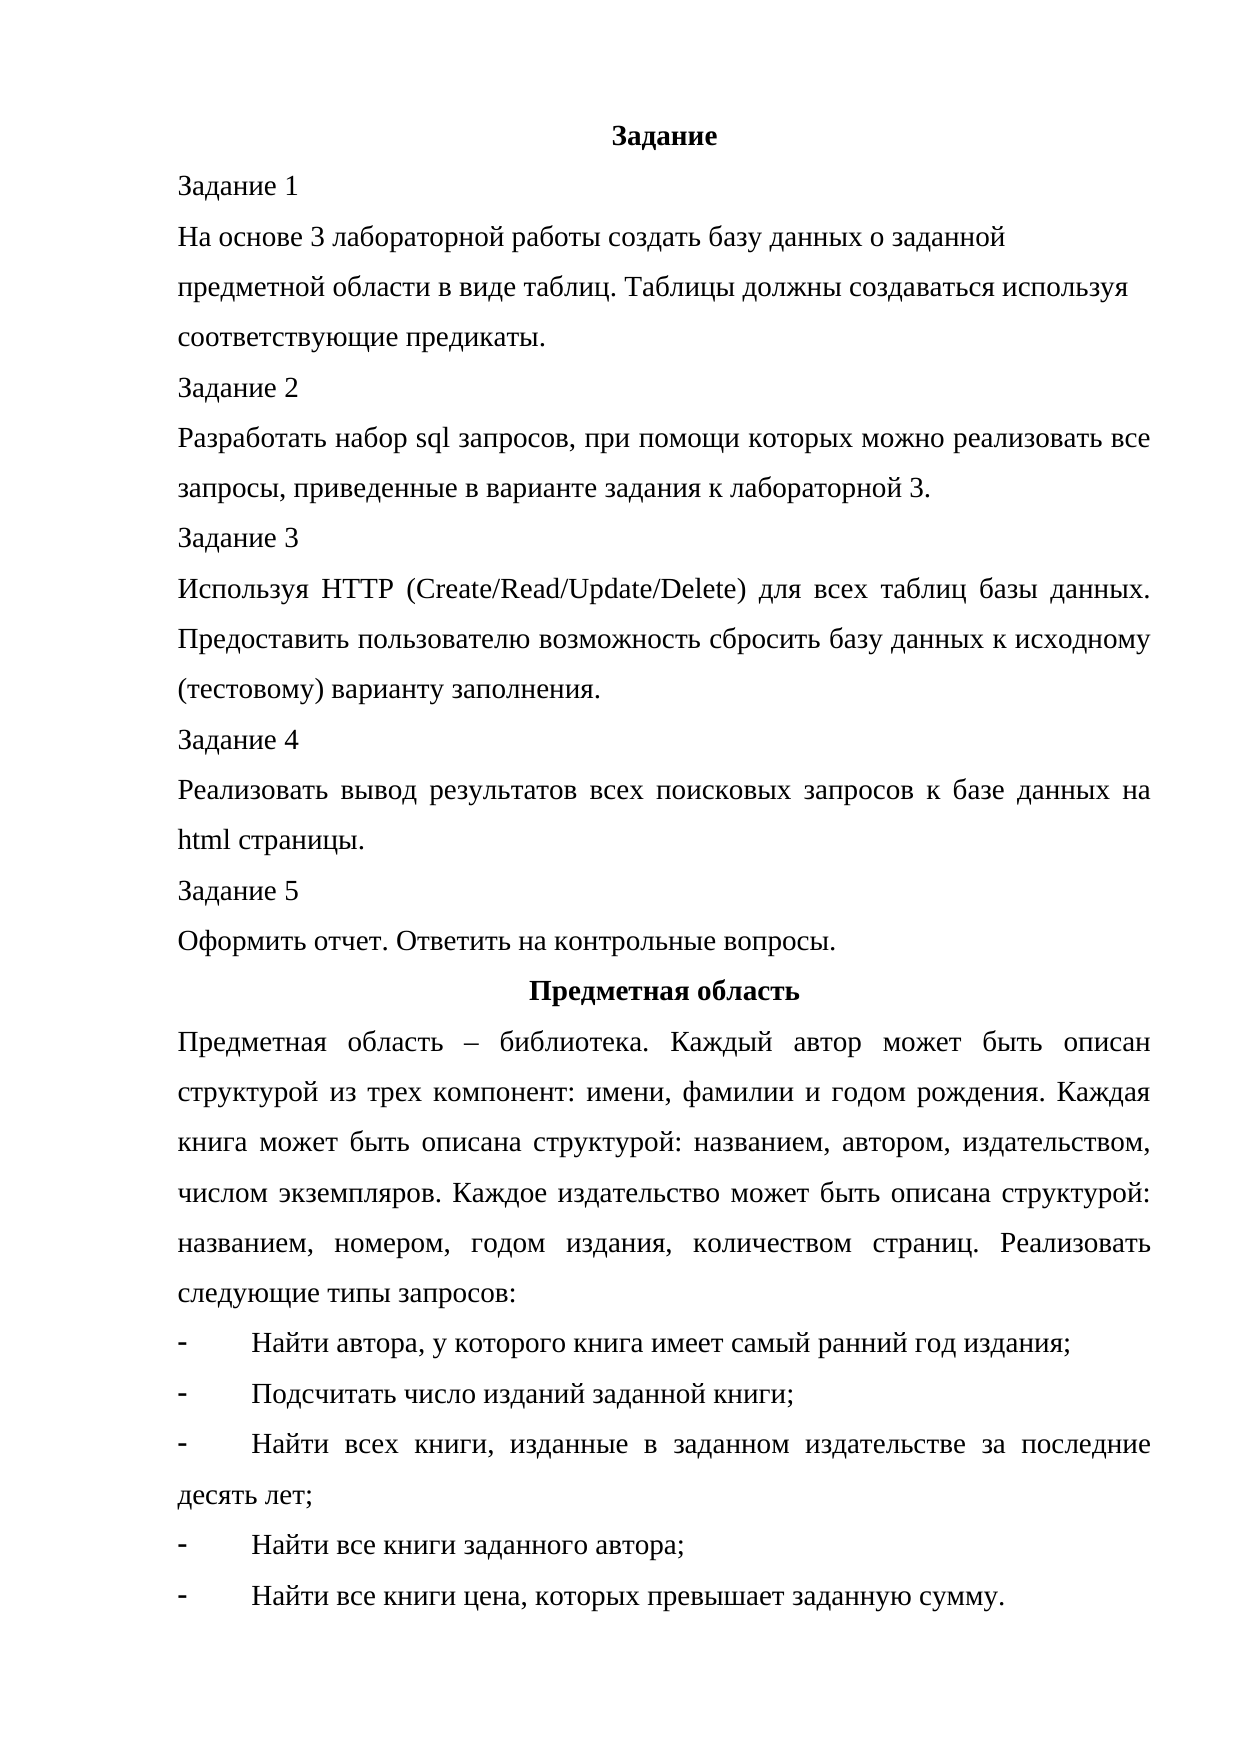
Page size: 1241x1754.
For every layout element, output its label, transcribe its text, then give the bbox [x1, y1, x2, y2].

text Разработать набор sql запросов, при помощи которых можно реализовать все запросы, приведенные в варианте задания к лабораторной 3. [177, 420, 1152, 504]
text Оформить отчет. Ответить на контрольные вопросы. [177, 923, 1152, 957]
text Используя HTTP (Create/Read/Update/Delete) для всех таблиц базы данных. Предоставить пользователю возможность сбросить базу данных к исходному (тестовому) варианту заполнения. [177, 571, 1152, 705]
text Задание 2 [177, 370, 1152, 403]
text Реализовать вывод результатов всех поисковых запросов к базе данных на html страницы. [177, 772, 1152, 856]
list Найти все книги заданного автора; [177, 1527, 1152, 1561]
text предметной области в виде таблиц. Таблицы должны создаваться используя [177, 269, 1152, 303]
text Предметная область – библиотека. Каждый автор может быть описан структурой из трех компонент: имени, фамилии и годом рождения. Каждая книга может быть описана структурой: названием, автором, издательством, числом экземпляров. Каждое издательство может быть описана структурой: названием, номером, годом издания, количеством страниц. Реализовать следующие типы запросов: [177, 1024, 1152, 1309]
text Задание [177, 118, 1152, 152]
text Задание 1 [177, 168, 1152, 202]
text На основе 3 лабораторной работы создать базу данных о заданной [177, 219, 1152, 252]
list Найти автора, у которого книга имеет самый ранний год издания; [177, 1326, 1152, 1359]
text Предметная область [177, 973, 1152, 1007]
text Задание 4 [177, 722, 1152, 755]
list Найти всех книги, изданные в заданном издательстве за последние десять лет; [177, 1426, 1152, 1510]
text соответствующие предикаты. [177, 319, 1152, 353]
list Найти все книги цена, которых превышает заданную сумму. [177, 1578, 1152, 1611]
list Подсчитать число изданий заданной книги; [177, 1376, 1152, 1410]
text Задание 5 [177, 873, 1152, 906]
text Задание 3 [177, 521, 1152, 554]
